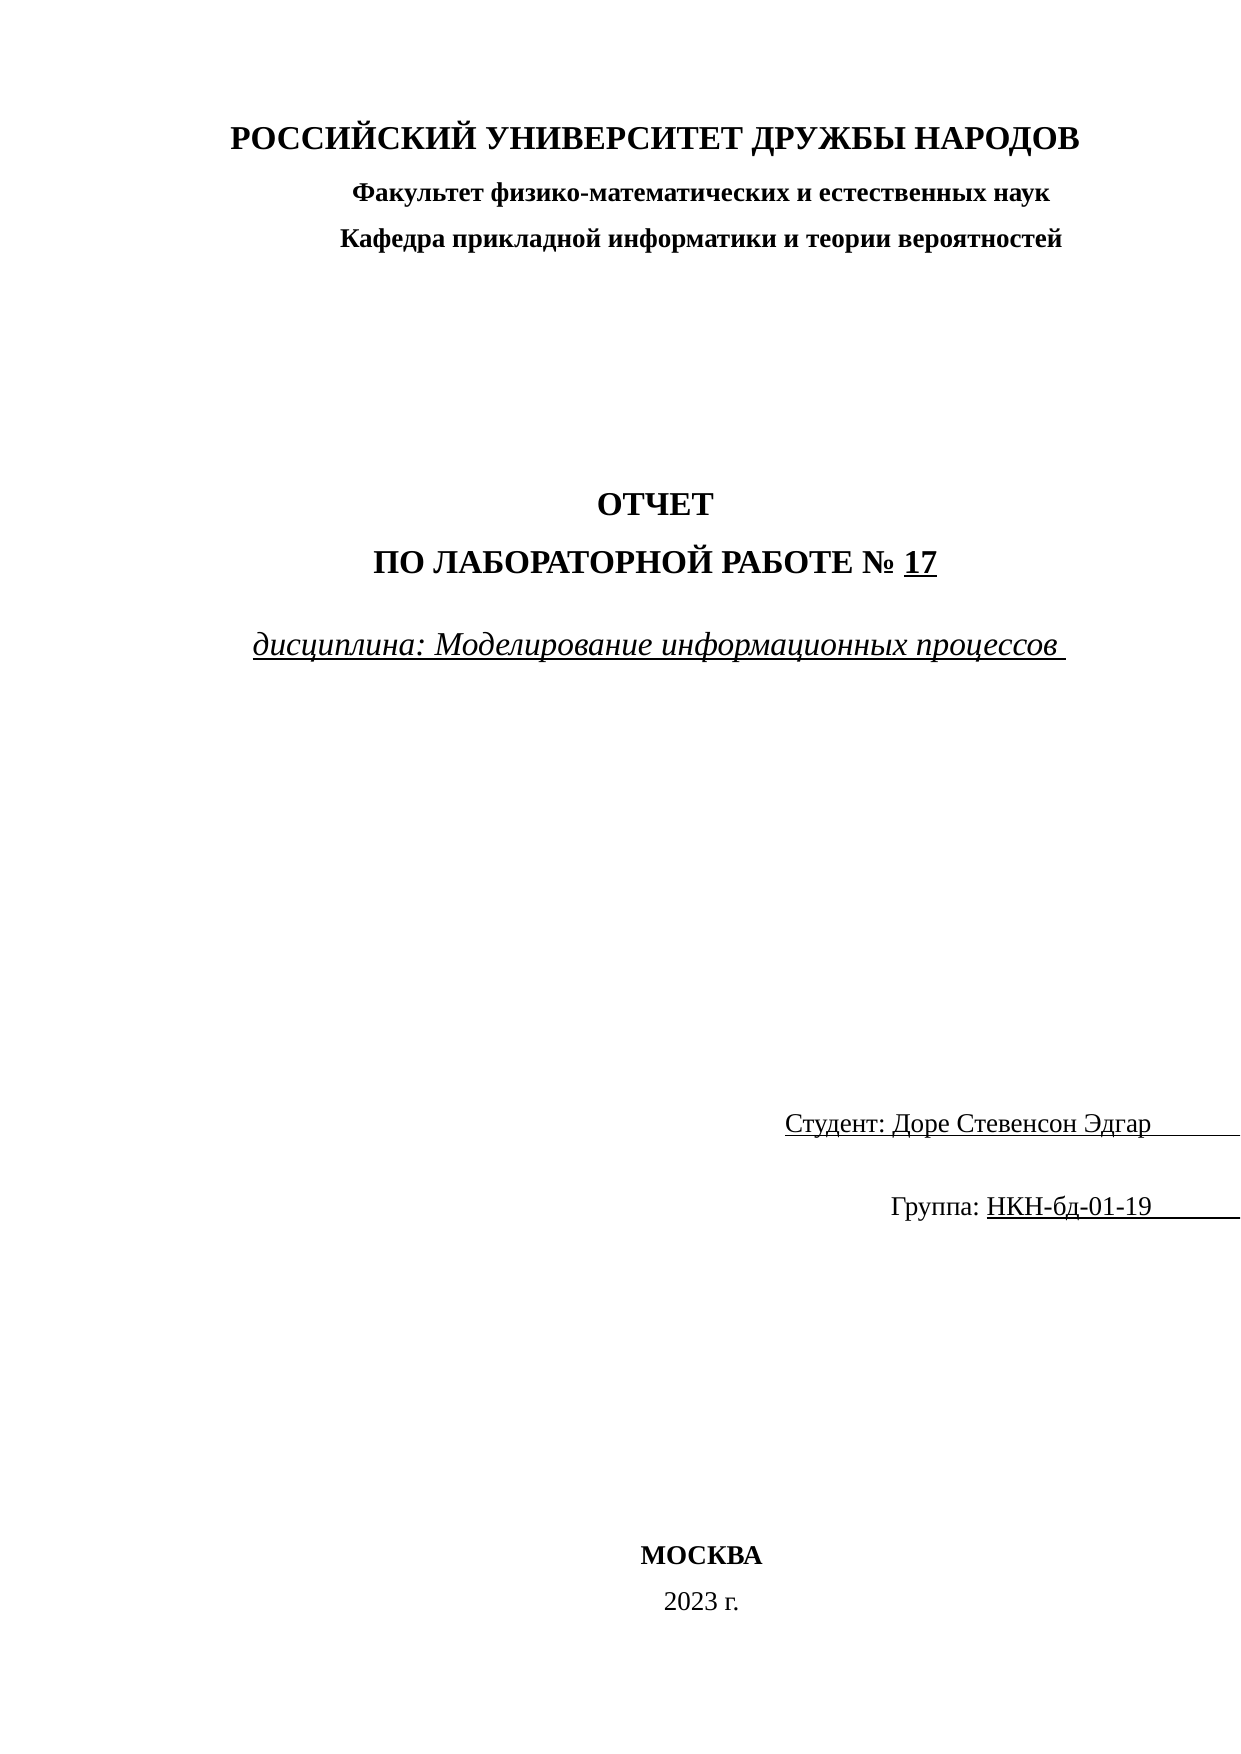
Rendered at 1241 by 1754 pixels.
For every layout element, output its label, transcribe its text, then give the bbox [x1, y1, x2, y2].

text МОСКВА [177, 1539, 1152, 1570]
subtitle дисциплина: Моделирование информационных процессов [158, 624, 1152, 663]
text 2023 г. [177, 1585, 1152, 1617]
text Группа: НКН-бд-01-19 [177, 1190, 1152, 1221]
text по лабораторной работе № 17 [158, 542, 1152, 580]
text Кафедра прикладной информатики и теории вероятностей [177, 222, 1152, 253]
text Студент: Доре Стевенсон Эдгар [177, 1107, 1152, 1139]
text РОССИЙСКИЙ УНИВЕРСИТЕТ ДРУЖБЫ НАРОДОВ [158, 118, 1152, 156]
text ОТЧЕТ [158, 484, 1152, 523]
text Факультет физико-математических и естественных наук [177, 176, 1152, 207]
